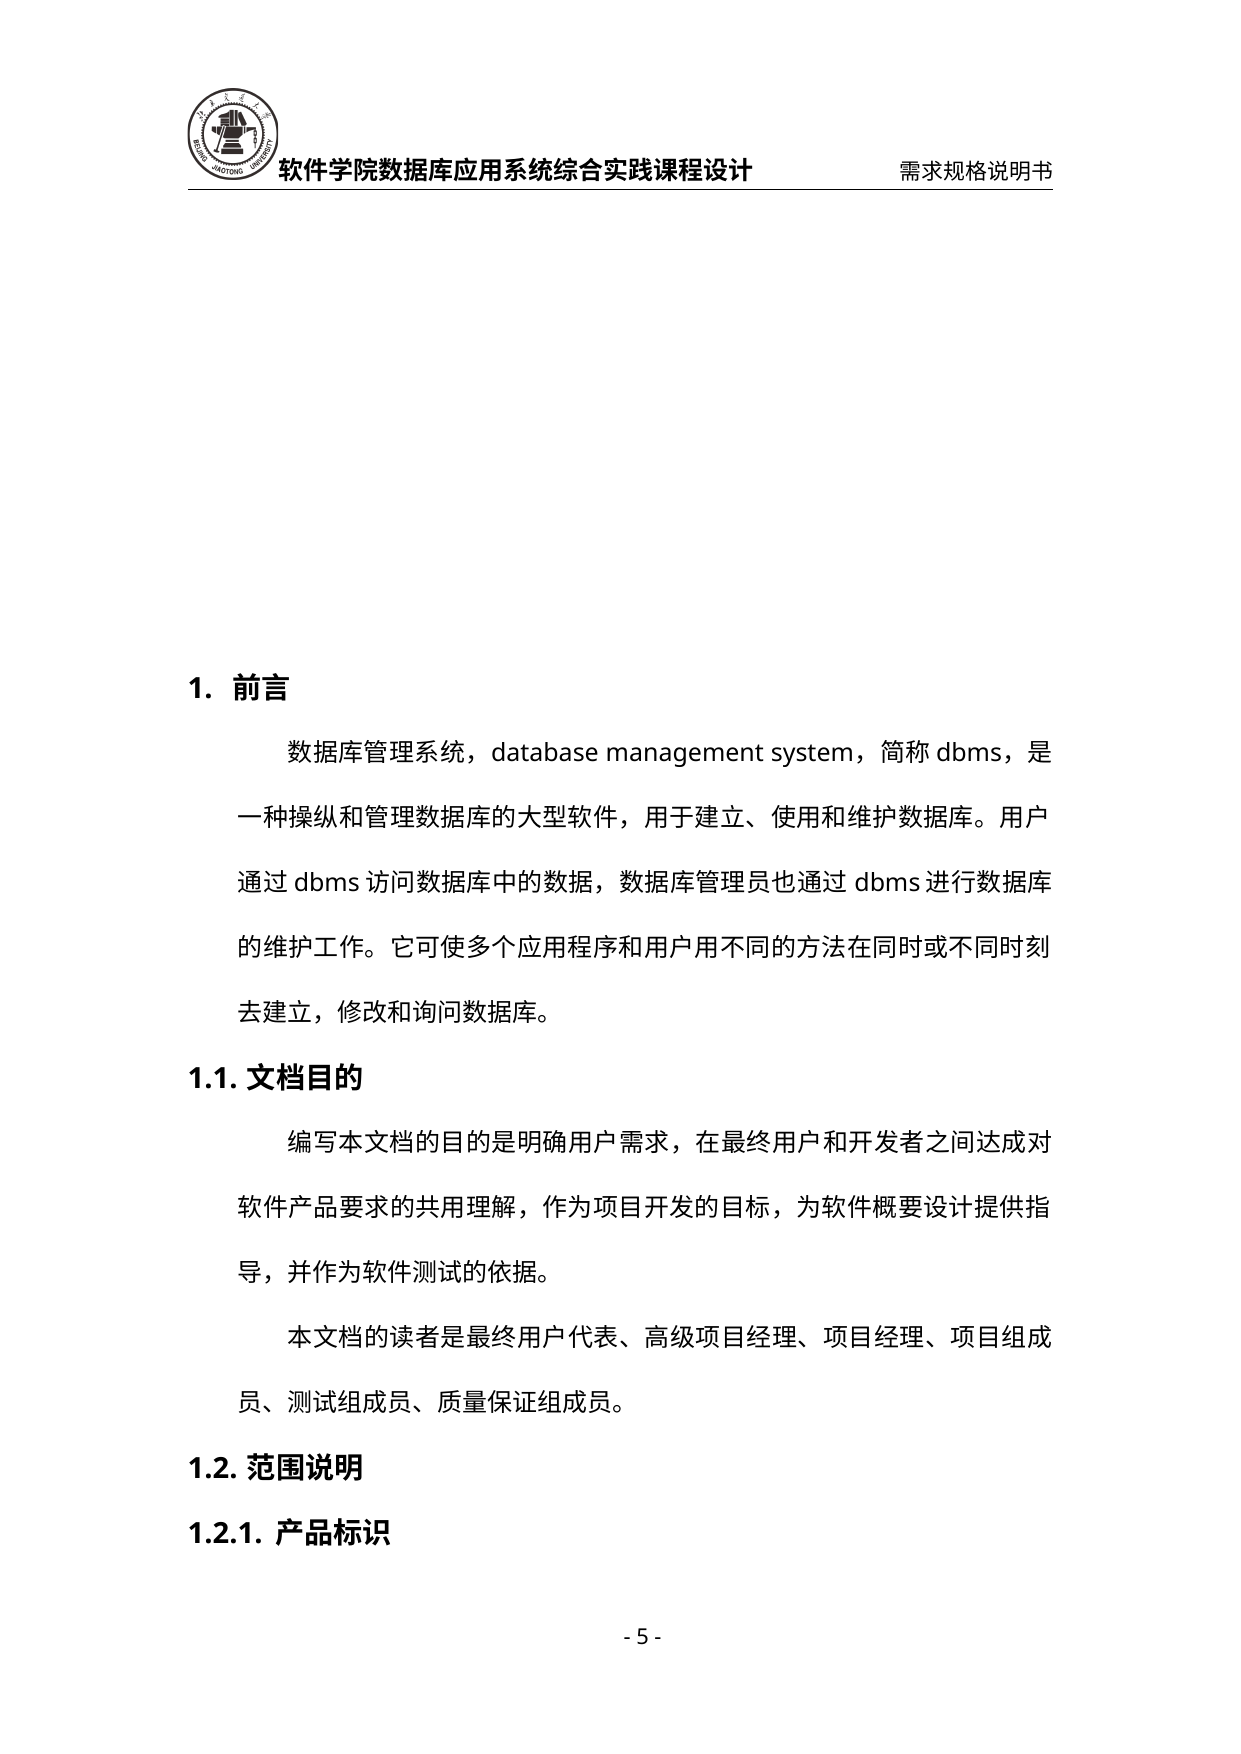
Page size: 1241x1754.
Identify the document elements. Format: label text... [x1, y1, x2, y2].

list 范围说明 [187, 1433, 1053, 1498]
list 前言 [187, 653, 1053, 718]
list 产品标识 [187, 1498, 1053, 1563]
text 数据库管理系统，database management system，简称dbms，是一种操纵和管理数据库的大型软件，用于建立、使用和维护数据库。用户通过dbms访问数据库中的数据，数据库管理员也通过dbms进行数据库的维护工作。它可使多个应用程序和用户用不同的方法在同时或不同时刻去建立，修改和询问数据库。 [237, 718, 1053, 1043]
picture [187, 88, 279, 180]
text 本文档的读者是最终用户代表、高级项目经理、项目经理、项目组成员、测试组成员、质量保证组成员。 [237, 1303, 1053, 1433]
text 编写本文档的目的是明确用户需求，在最终用户和开发者之间达成对软件产品要求的共用理解，作为项目开发的目标，为软件概要设计提供指导，并作为软件测试的依据。 [237, 1108, 1053, 1303]
list 文档目的 [187, 1043, 1053, 1108]
